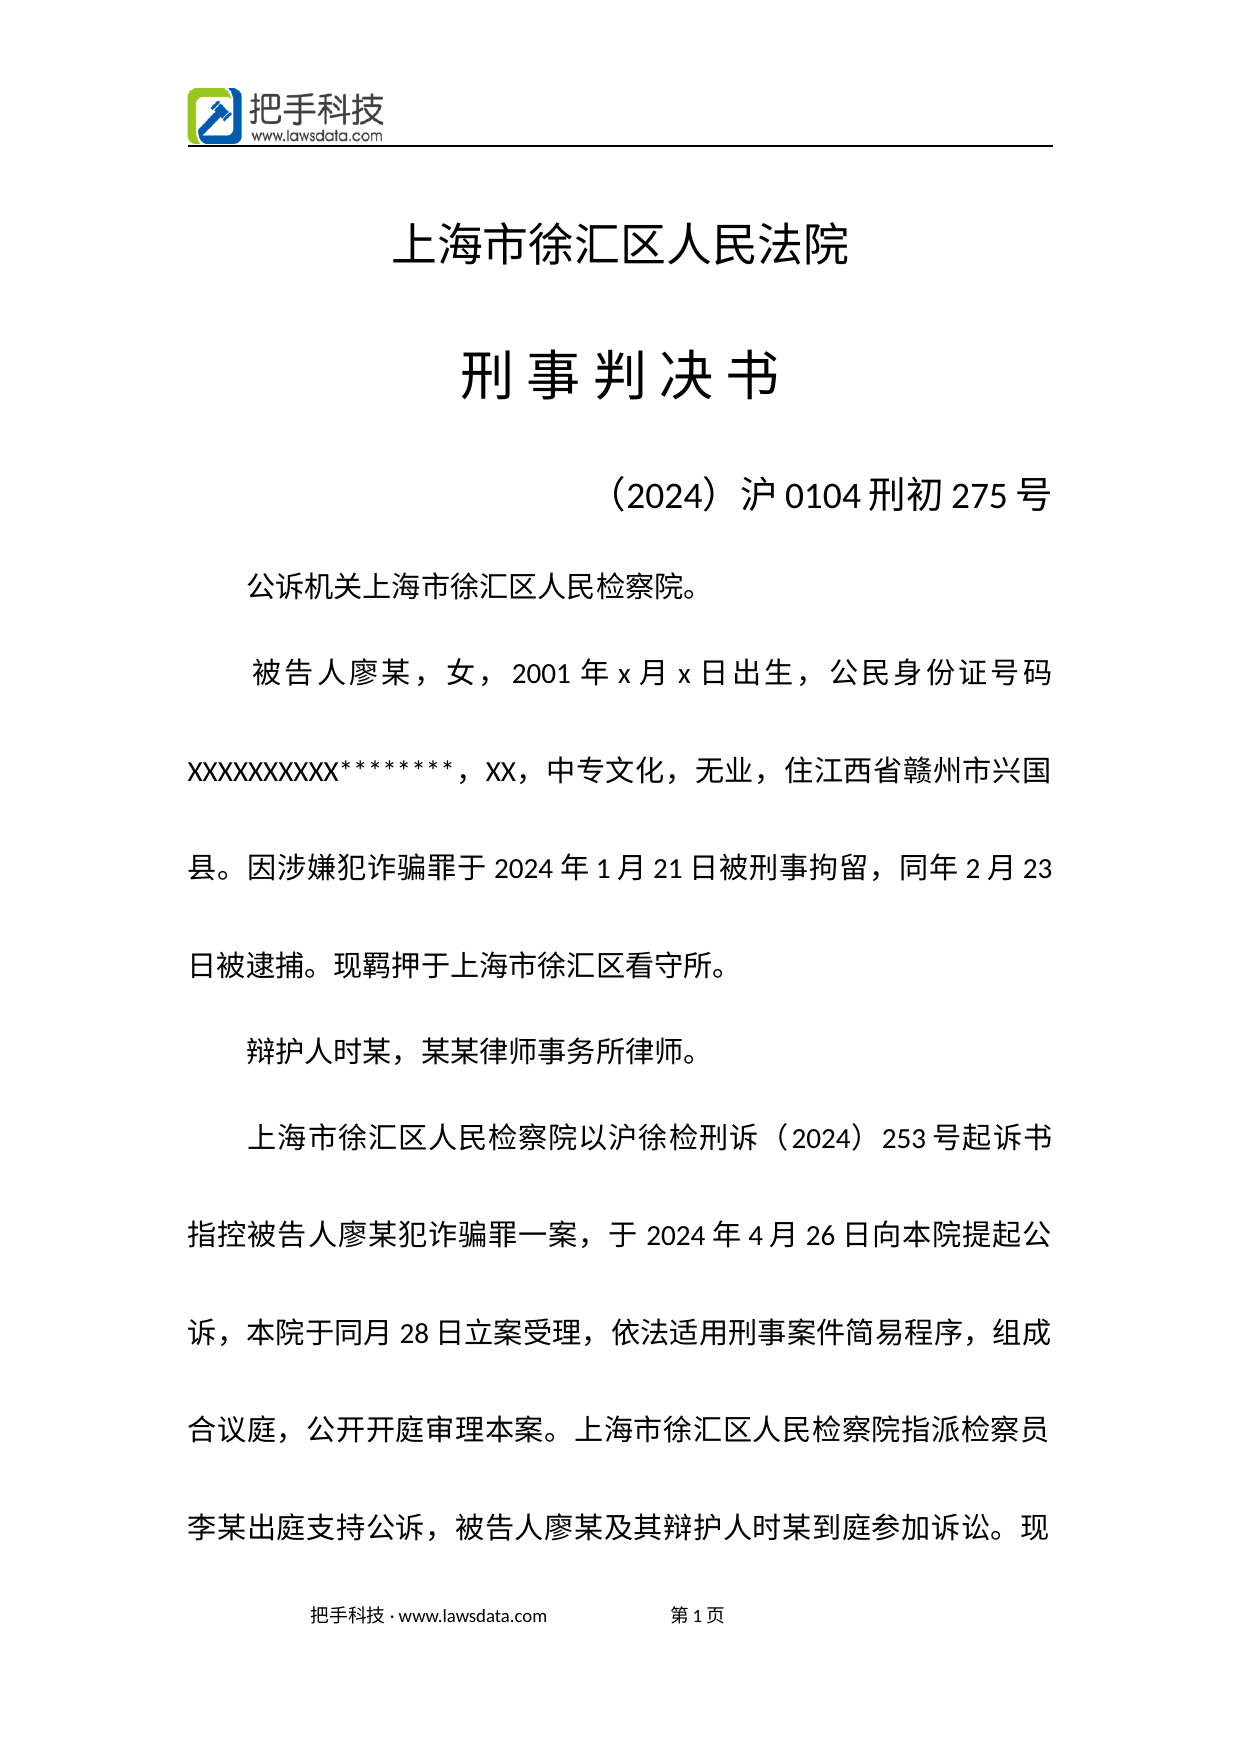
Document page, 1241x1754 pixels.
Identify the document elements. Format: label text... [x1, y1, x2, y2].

text 辩护人时某，某某律师事务所律师。 [187, 1017, 1053, 1082]
picture [187, 88, 384, 144]
text 上海市徐汇区人民法院 [187, 193, 1053, 290]
text 公诉机关上海市徐汇区人民检察院。 [187, 552, 1053, 617]
text （2024）沪0104刑初275号 [187, 460, 1053, 525]
text 被告人廖某，女，2001年x月x日出生，公民身份证号码XXXXXXXXXX********，XX，中专文化，无业，住江西省赣州市兴国县。因涉嫌犯诈骗罪于2024年1月21日被刑事拘留，同年2月23日被逮捕。现羁押于上海市徐汇区看守所。 [187, 638, 1053, 996]
text 刑 事 判 决 书 [187, 323, 1053, 421]
